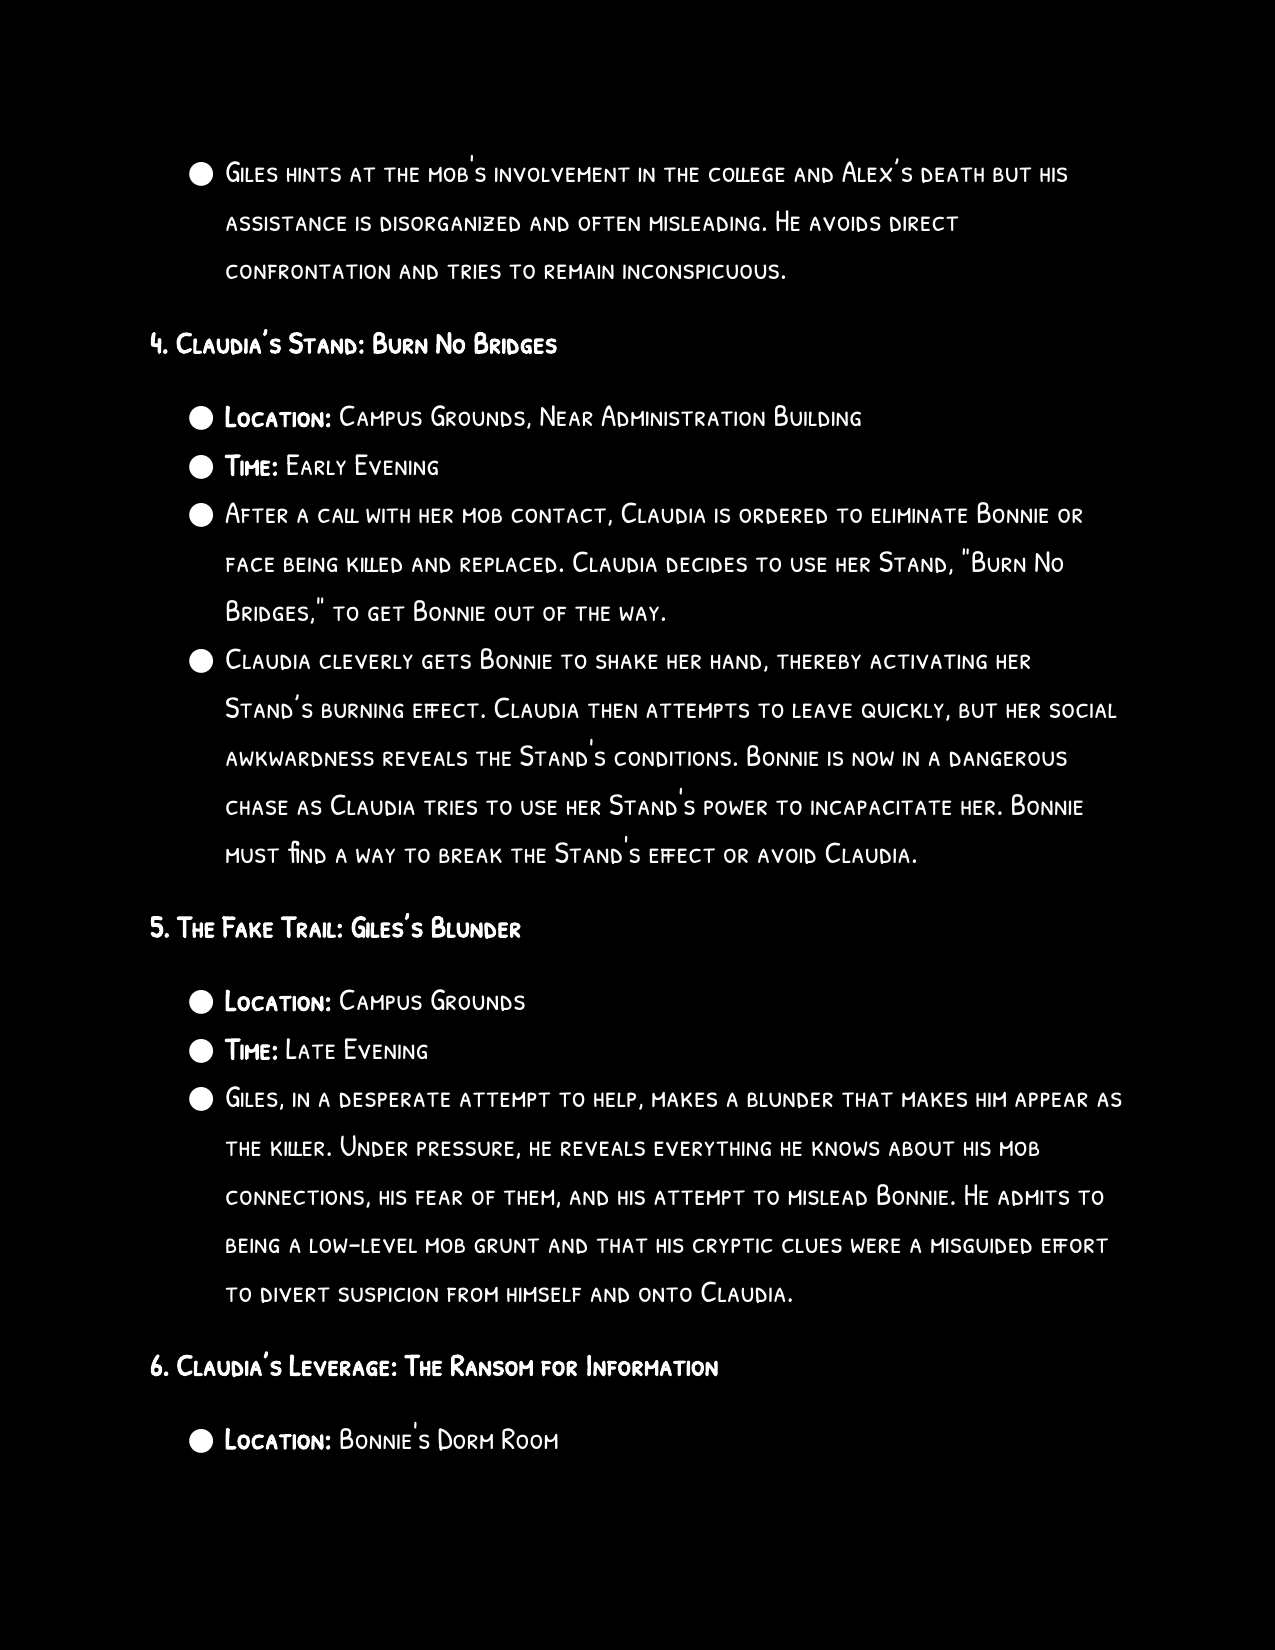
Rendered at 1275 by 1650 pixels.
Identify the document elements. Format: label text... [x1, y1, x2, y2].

list Giles hints at the mob's involvement in the college and Alex’s death but his assistance is disorganized and often misleading. He avoids direct confrontation and tries to remain inconspicuous. [187, 150, 1125, 289]
list After a call with her mob contact, Claudia is ordered to eliminate Bonnie or face being killed and replaced. Claudia decides to use her Stand, "Burn No Bridges," to get Bonnie out of the way. [187, 491, 1125, 631]
text 5. The Fake Trail: Giles’s Blunder [150, 904, 1125, 947]
list Giles, in a desperate attempt to help, makes a blunder that makes him appear as the killer. Under pressure, he reveals everything he knows about his mob connections, his fear of them, and his attempt to mislead Bonnie. He admits to being a low-level mob grunt and that his cryptic clues were a misguided effort to divert suspicion from himself and onto Claudia. [187, 1075, 1125, 1312]
text 6. Claudia’s Leverage: The Ransom for Information [150, 1343, 1125, 1385]
text 4. Claudia’s Stand: Burn No Bridges [150, 321, 1125, 363]
list Claudia cleverly gets Bonnie to shake her hand, thereby activating her Stand’s burning effect. Claudia then attempts to leave quickly, but her social awkwardness reveals the Stand's conditions. Bonnie is now in a dangerous chase as Claudia tries to use her Stand's power to incapacitate her. Bonnie must find a way to break the Stand's effect or avoid Claudia. [187, 637, 1125, 873]
list Location: Campus Grounds, Near Administration Building [187, 394, 1125, 436]
list Location: Bonnie's Dorm Room [187, 1416, 1125, 1459]
list Time: Early Evening [187, 443, 1125, 485]
list Time: Late Evening [187, 1027, 1125, 1069]
list Location: Campus Grounds [187, 978, 1125, 1020]
